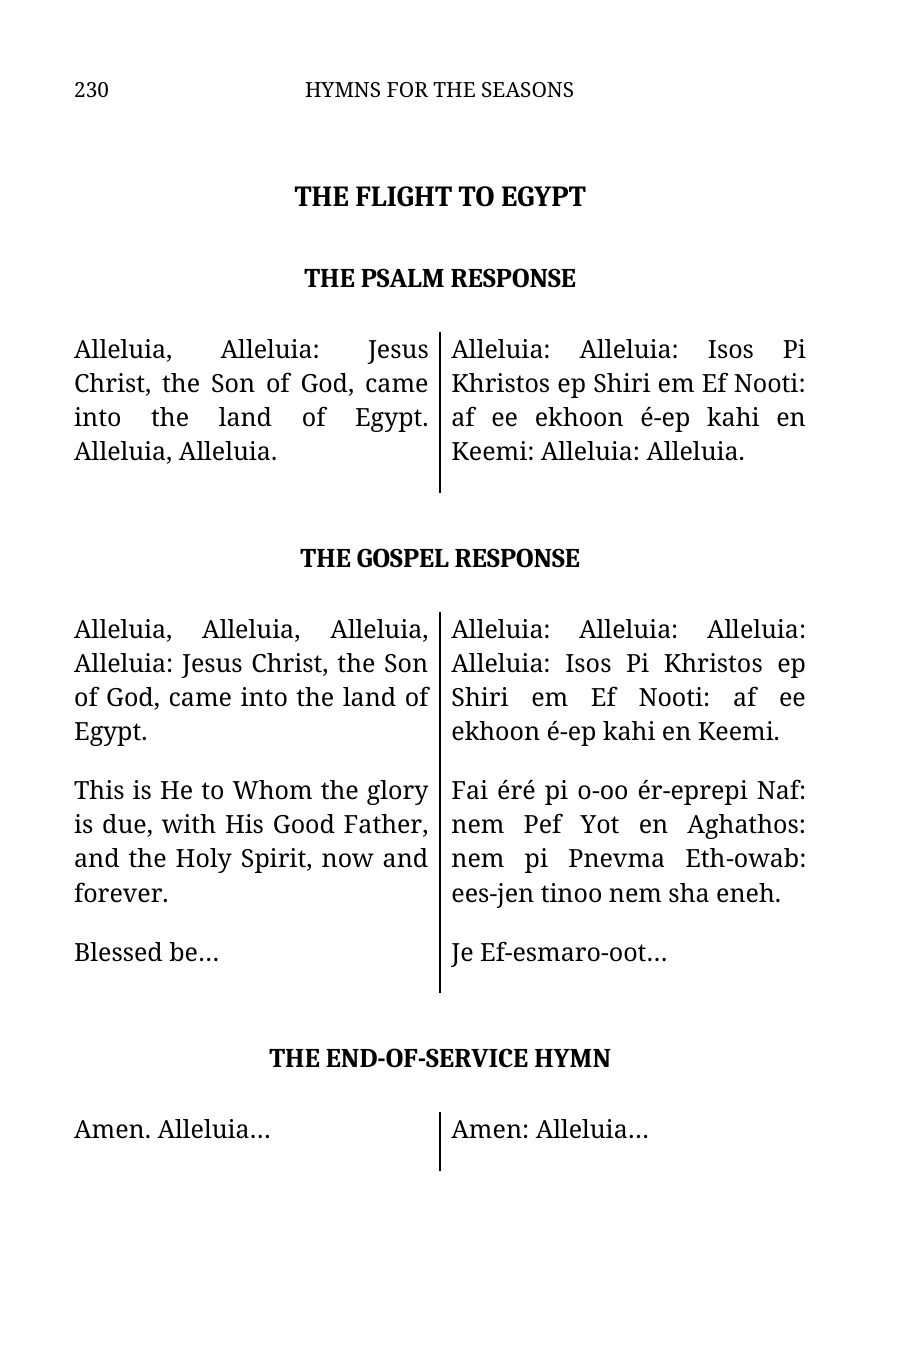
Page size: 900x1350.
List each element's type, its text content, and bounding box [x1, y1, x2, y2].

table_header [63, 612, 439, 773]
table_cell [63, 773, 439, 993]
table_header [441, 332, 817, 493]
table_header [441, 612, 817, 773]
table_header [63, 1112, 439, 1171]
subtitle THE GOSPEL RESPONSE [74, 543, 806, 574]
subtitle THE FLIGHT TO EGYPT [74, 180, 806, 213]
subtitle THE PSALM RESPONSE [74, 263, 806, 294]
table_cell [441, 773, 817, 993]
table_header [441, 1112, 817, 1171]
subtitle THE END-OF-SERVICE HYMN [74, 1043, 806, 1074]
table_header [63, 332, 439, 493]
